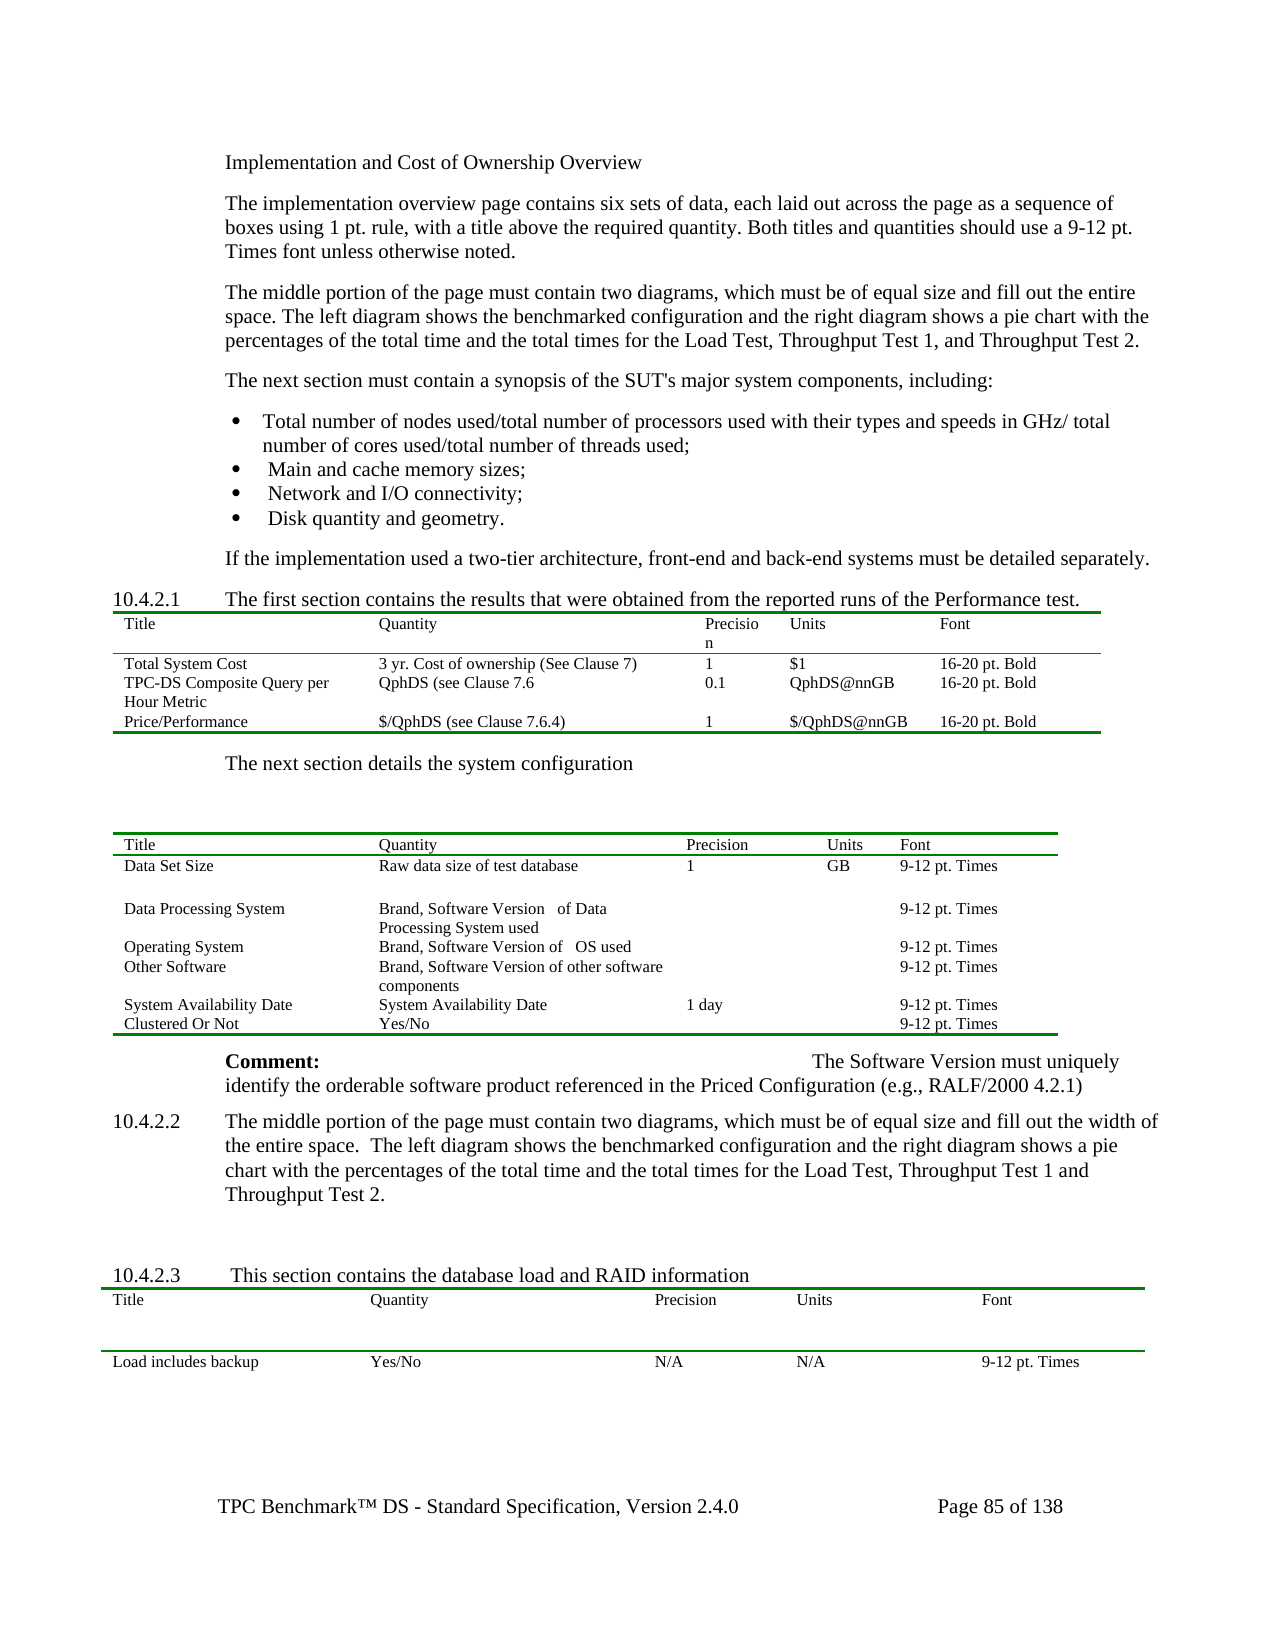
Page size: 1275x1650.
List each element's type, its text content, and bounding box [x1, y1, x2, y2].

text This section contains the database load and RAID information [112, 1263, 1162, 1287]
text The implementation overview page contains six sets of data, each laid out across the page as a sequence of boxes using 1 pt. rule, with a title above the required quantity. Both titles and quantities should use a 9-12 pt. Times font unless otherwise noted. [225, 191, 1162, 263]
list Network and I/O connectivity; [232, 481, 1162, 505]
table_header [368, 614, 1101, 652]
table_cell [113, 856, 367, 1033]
text If the implementation used a two-tier architecture, front-end and back-end systems must be detailed separately. [225, 546, 1162, 570]
text The next section must contain a synopsis of the SUT's major system components, including: [225, 368, 1162, 392]
list Main and cache memory sizes; [232, 457, 1162, 481]
text Implementation and Cost of Ownership Overview [225, 150, 1162, 174]
text The middle portion of the page must contain two diagrams, which must be of equal size and fill out the width of the entire space. The left diagram shows the benchmarked configuration and the right diagram shows a pie chart with the percentages of the total time and the total times for the Load Test, Throughput Test 1 and Throughput Test 2. [112, 1109, 1162, 1206]
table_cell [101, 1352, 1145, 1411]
text The next section details the system configuration [225, 750, 1162, 774]
text The first section contains the results that were obtained from the reported runs of the Performance test. [112, 587, 1162, 611]
list Total number of nodes used/total number of processors used with their types and speeds in GHz/ total number of cores used/total number of threads used; [232, 409, 1162, 457]
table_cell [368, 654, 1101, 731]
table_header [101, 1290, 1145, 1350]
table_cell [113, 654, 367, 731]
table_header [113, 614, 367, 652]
list Disk quantity and geometry. [232, 505, 1162, 529]
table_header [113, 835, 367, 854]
text The middle portion of the page must contain two diagrams, which must be of equal size and fill out the entire space. The left diagram shows the benchmarked configuration and the right diagram shows a pie chart with the percentages of the total time and the total times for the Load Test, Throughput Test 1, and Throughput Test 2. [225, 279, 1162, 352]
text The Software Version must uniquely identify the orderable software product referenced in the Priced Configuration (e.g., RALF/2000 4.2.1) [225, 1049, 1162, 1097]
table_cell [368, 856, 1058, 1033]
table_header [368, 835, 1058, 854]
